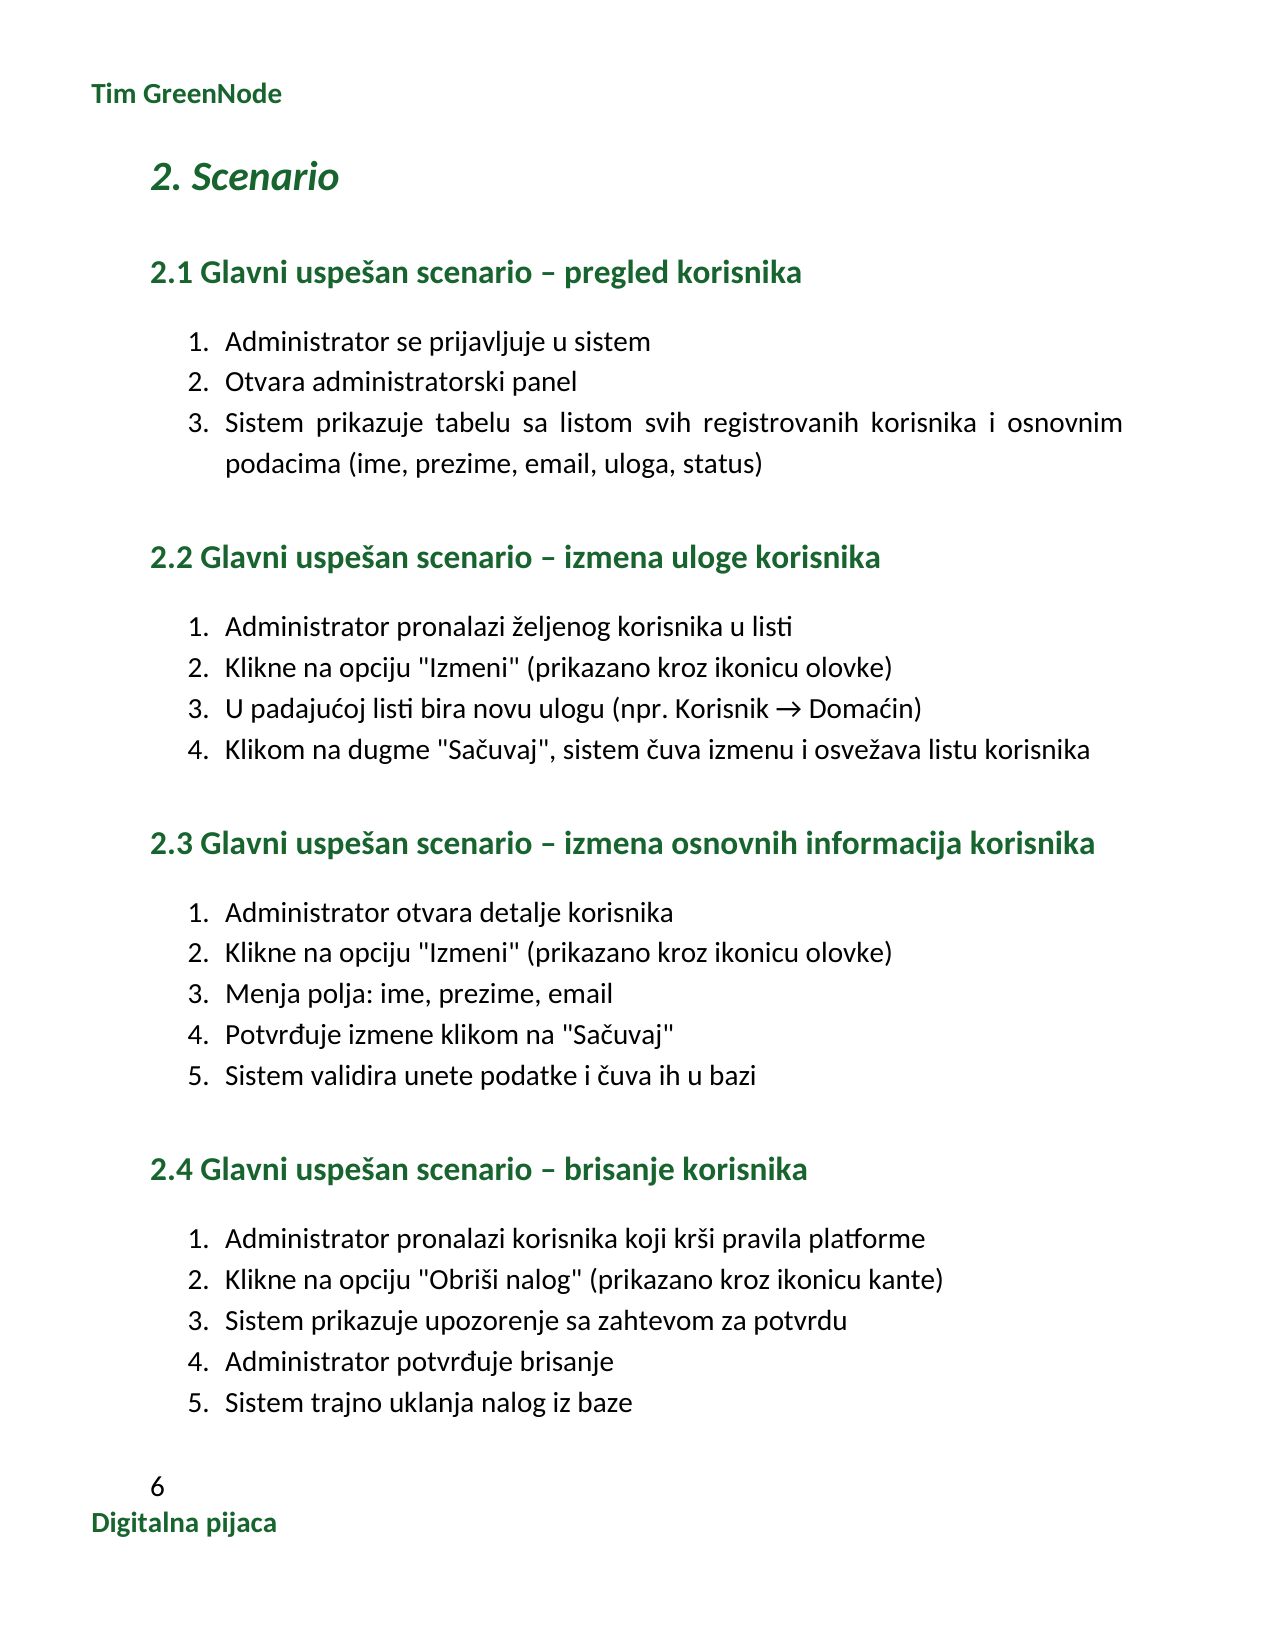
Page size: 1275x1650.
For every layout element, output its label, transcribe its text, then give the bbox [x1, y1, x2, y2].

list Otvara administratorski panel [187, 363, 1125, 399]
list Klikne na opciju "Izmeni" (prikazano kroz ikonicu olovke) [187, 934, 1125, 970]
list Klikne na opciju "Izmeni" (prikazano kroz ikonicu olovke) [187, 649, 1125, 685]
subtitle 2. Scenario [150, 150, 1125, 201]
list Klikne na opciju "Obriši nalog" (prikazano kroz ikonicu kante) [187, 1261, 1125, 1297]
list Sistem validira unete podatke i čuva ih u bazi [187, 1057, 1125, 1093]
list Klikom na dugme "Sačuvaj", sistem čuva izmenu i osvežava listu korisnika [187, 731, 1125, 767]
subtitle 2.2 Glavni uspešan scenario – izmena uloge korisnika [150, 536, 1125, 577]
subtitle 2.1 Glavni uspešan scenario – pregled korisnika [150, 251, 1125, 292]
list Sistem trajno uklanja nalog iz baze [187, 1384, 1125, 1419]
list Administrator otvara detalje korisnika [187, 894, 1125, 929]
list Sistem prikazuje upozorenje sa zahtevom za potvrdu [187, 1302, 1125, 1338]
list Administrator pronalazi korisnika koji krši pravila platforme [187, 1220, 1125, 1256]
list U padajućoj listi bira novu ulogu (npr. Korisnik → Domaćin) [187, 690, 1125, 726]
list Administrator se prijavljuje u sistem [187, 323, 1125, 358]
list Potvrđuje izmene klikom na "Sačuvaj" [187, 1016, 1125, 1052]
list Administrator pronalazi željenog korisnika u listi [187, 608, 1125, 644]
list Menja polja: ime, prezime, email [187, 976, 1125, 1011]
subtitle 2.4 Glavni uspešan scenario – brisanje korisnika [150, 1148, 1125, 1189]
list Sistem prikazuje tabelu sa listom svih registrovanih korisnika i osnovnim podacima (ime, prezime, email, uloga, status) [187, 404, 1125, 481]
subtitle 2.3 Glavni uspešan scenario – izmena osnovnih informacija korisnika [150, 822, 1125, 863]
list Administrator potvrđuje brisanje [187, 1343, 1125, 1378]
